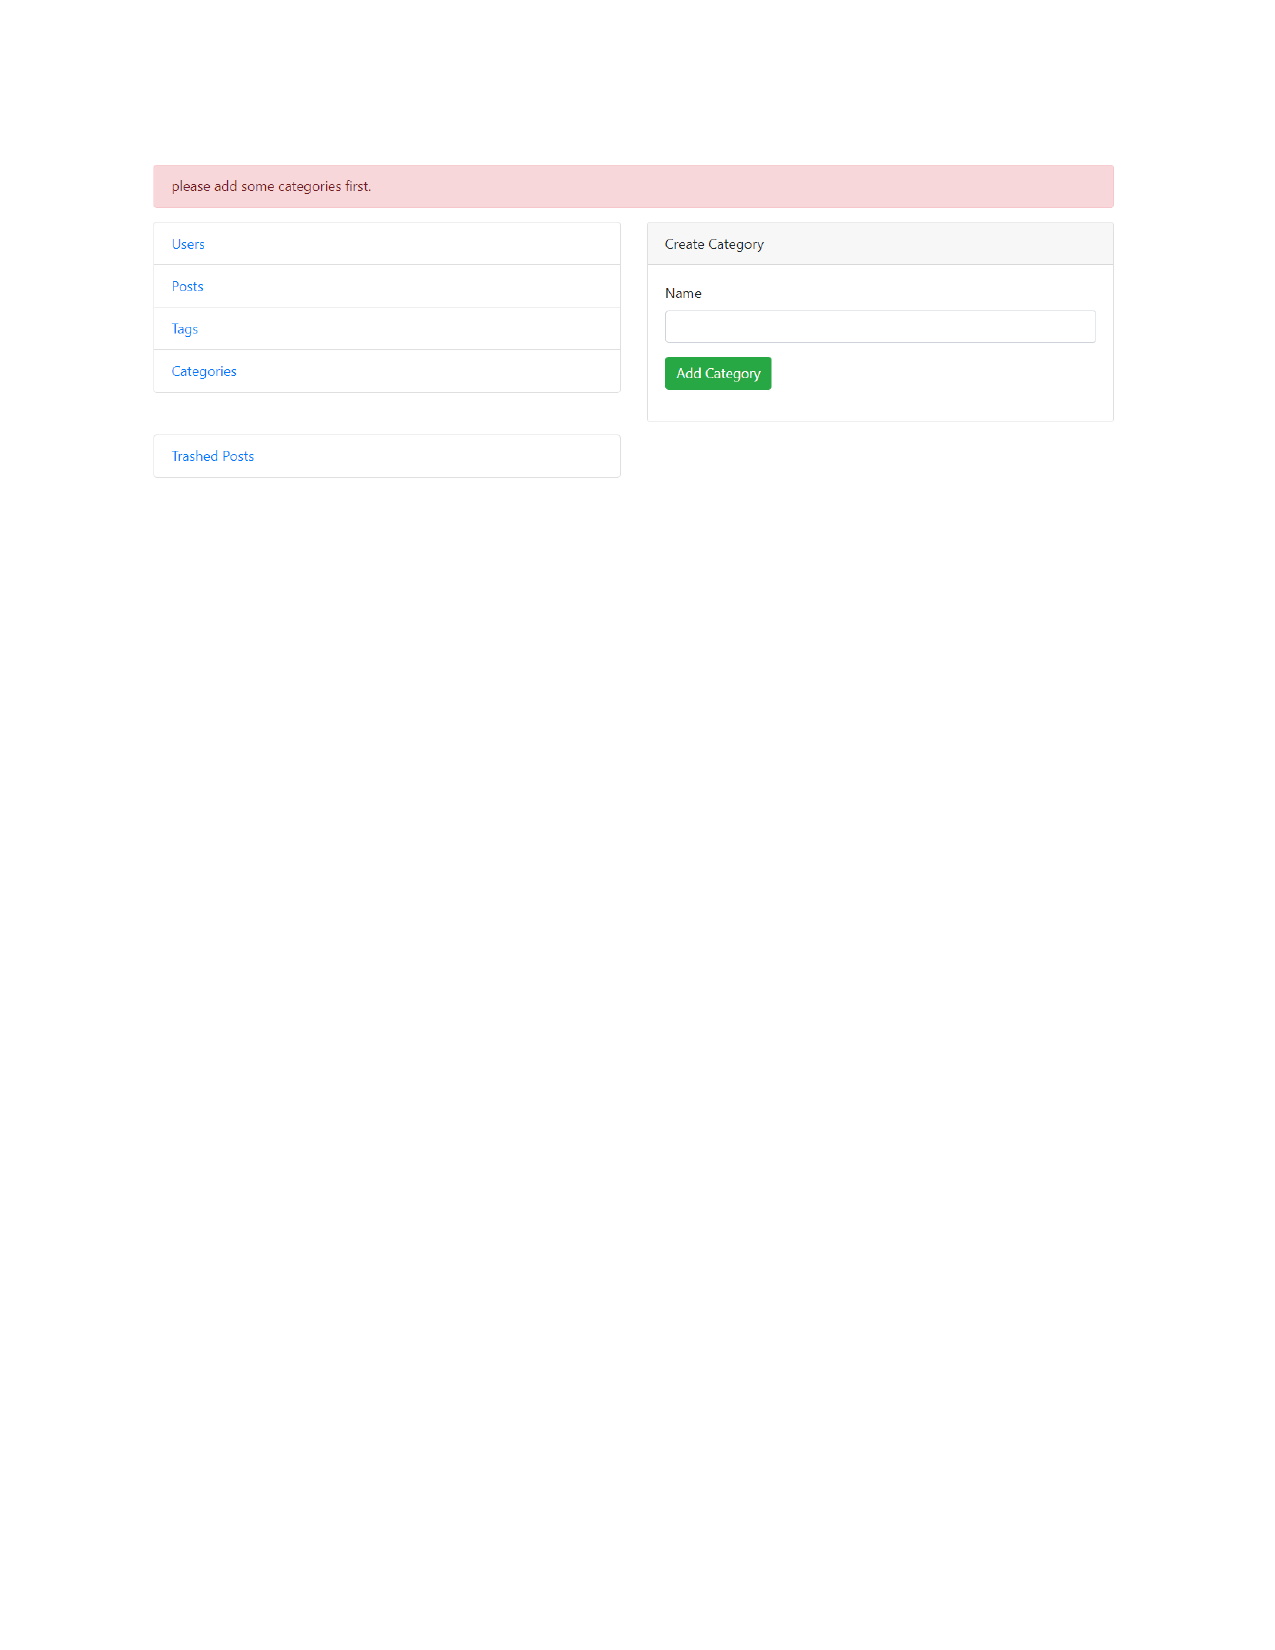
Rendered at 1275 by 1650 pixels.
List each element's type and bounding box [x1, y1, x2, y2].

picture [150, 150, 1125, 519]
